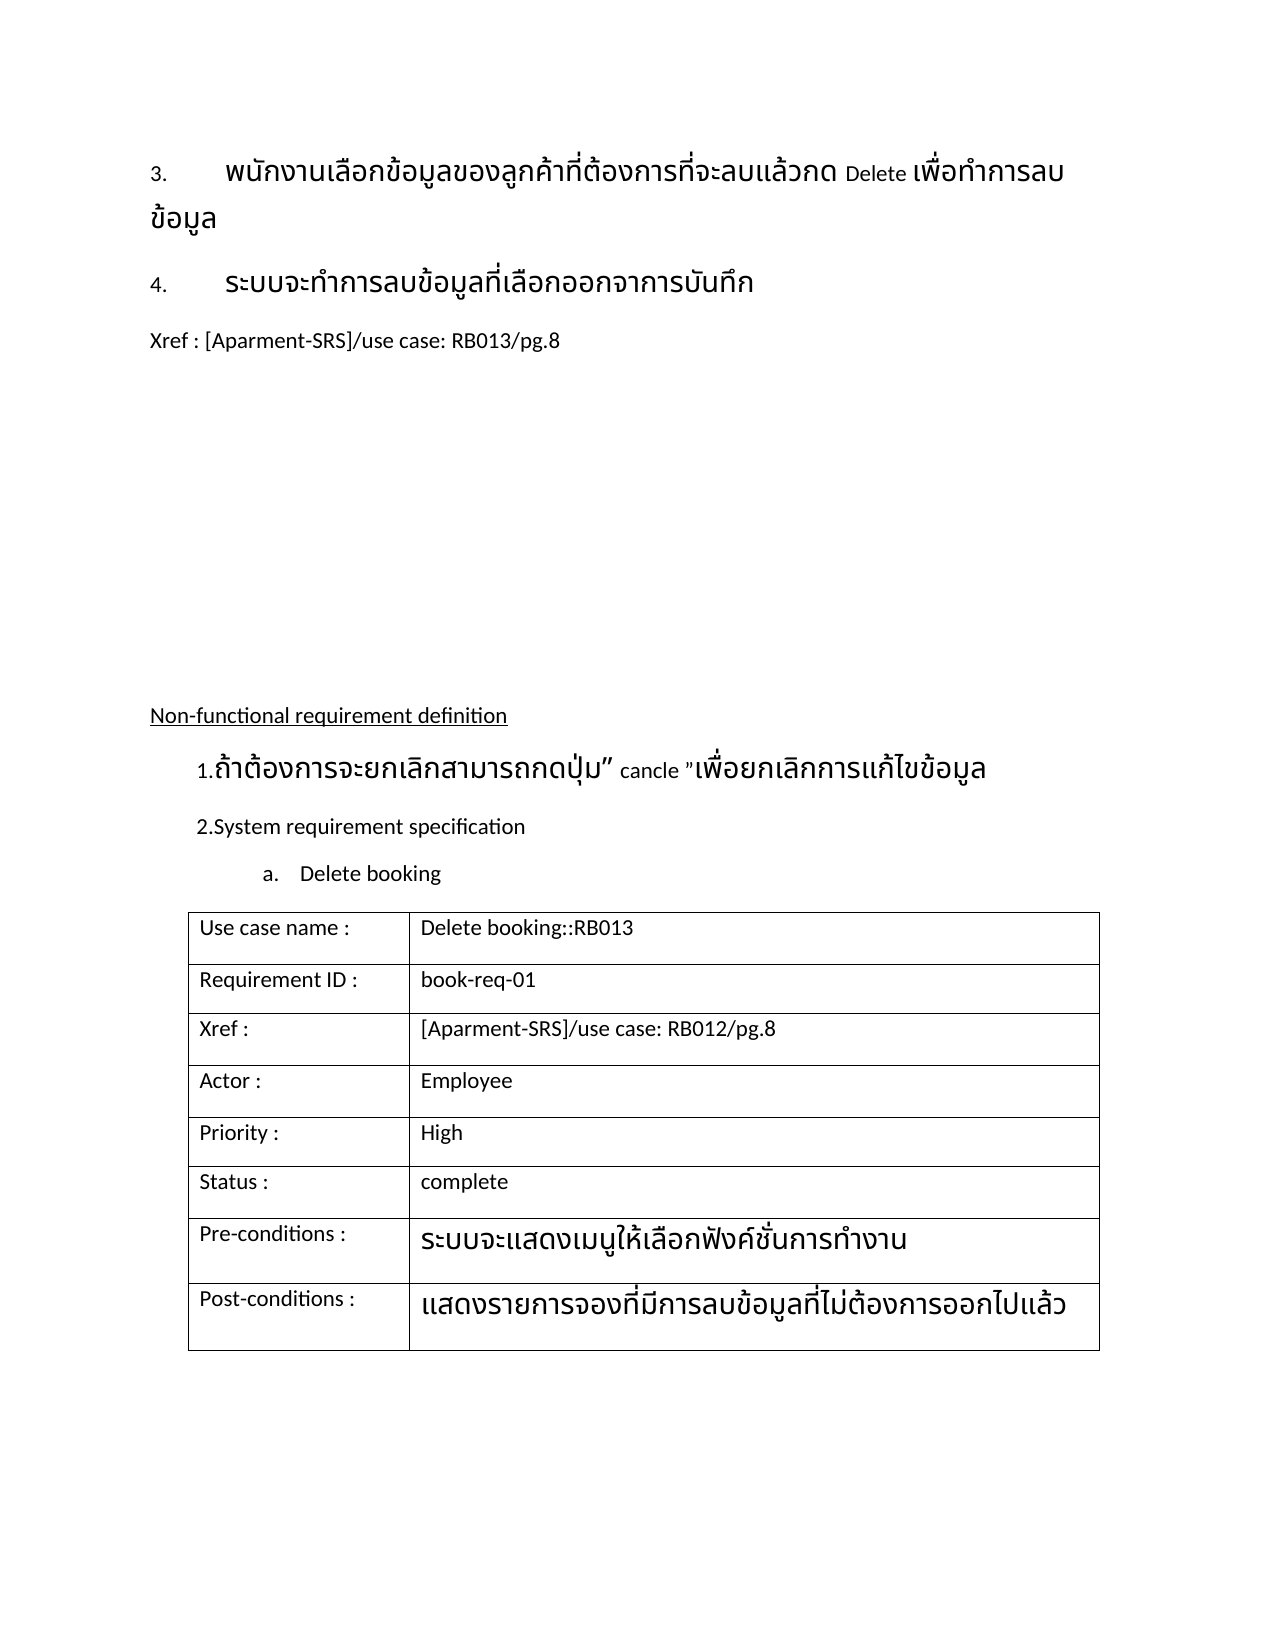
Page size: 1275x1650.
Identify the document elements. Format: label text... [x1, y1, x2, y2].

text Non-functional requirement definition [150, 701, 1125, 729]
table_cell Post-conditions : [189, 1284, 409, 1350]
table_cell Status : [189, 1167, 409, 1218]
table_cell High [410, 1118, 1099, 1166]
text 3. พนักงานเลือกข้อมูลของลูกค้าที่ต้องการที่จะลบแล้วกด Delete เพื่อทำการลบข้อมูล [150, 150, 1125, 242]
table_cell [Aparment-SRS]/use case: RB012/pg.8 [410, 1014, 1099, 1065]
table_cell แสดงรายการจองที่มีการลบข้อมูลที่ไม่ต้องการออกไปแล้ว [410, 1284, 1099, 1350]
table_header Delete booking::RB013 [410, 913, 1099, 964]
table_cell Priority : [189, 1118, 409, 1166]
list Delete booking [262, 859, 1125, 887]
table_cell complete [410, 1167, 1099, 1218]
table_cell ระบบจะแสดงเมนูให้เลือกฟังค์ชั่นการทำงาน [410, 1219, 1099, 1283]
table_cell Xref : [189, 1014, 409, 1065]
table_cell Requirement ID : [189, 965, 409, 1013]
table_header Use case name : [189, 913, 409, 964]
table_cell Pre-conditions : [189, 1219, 409, 1283]
text Xref : [Aparment-SRS]/use case: RB013/pg.8 [150, 326, 1125, 354]
text 4. ระบบจะทำการลบข้อมูลที่เลือกออกจาการบันทึก [150, 262, 1125, 306]
table_cell Employee [410, 1066, 1099, 1117]
table_cell book-req-01 [410, 965, 1099, 1013]
table_cell Actor : [189, 1066, 409, 1117]
text 1.ถ้าต้องการจะยกเลิกสามารถกดปุ่ม” cancle ”เพื่อยกเลิกการแก้ไขข้อมูล [150, 748, 1125, 792]
text 2.System requirement specification [150, 812, 1125, 840]
